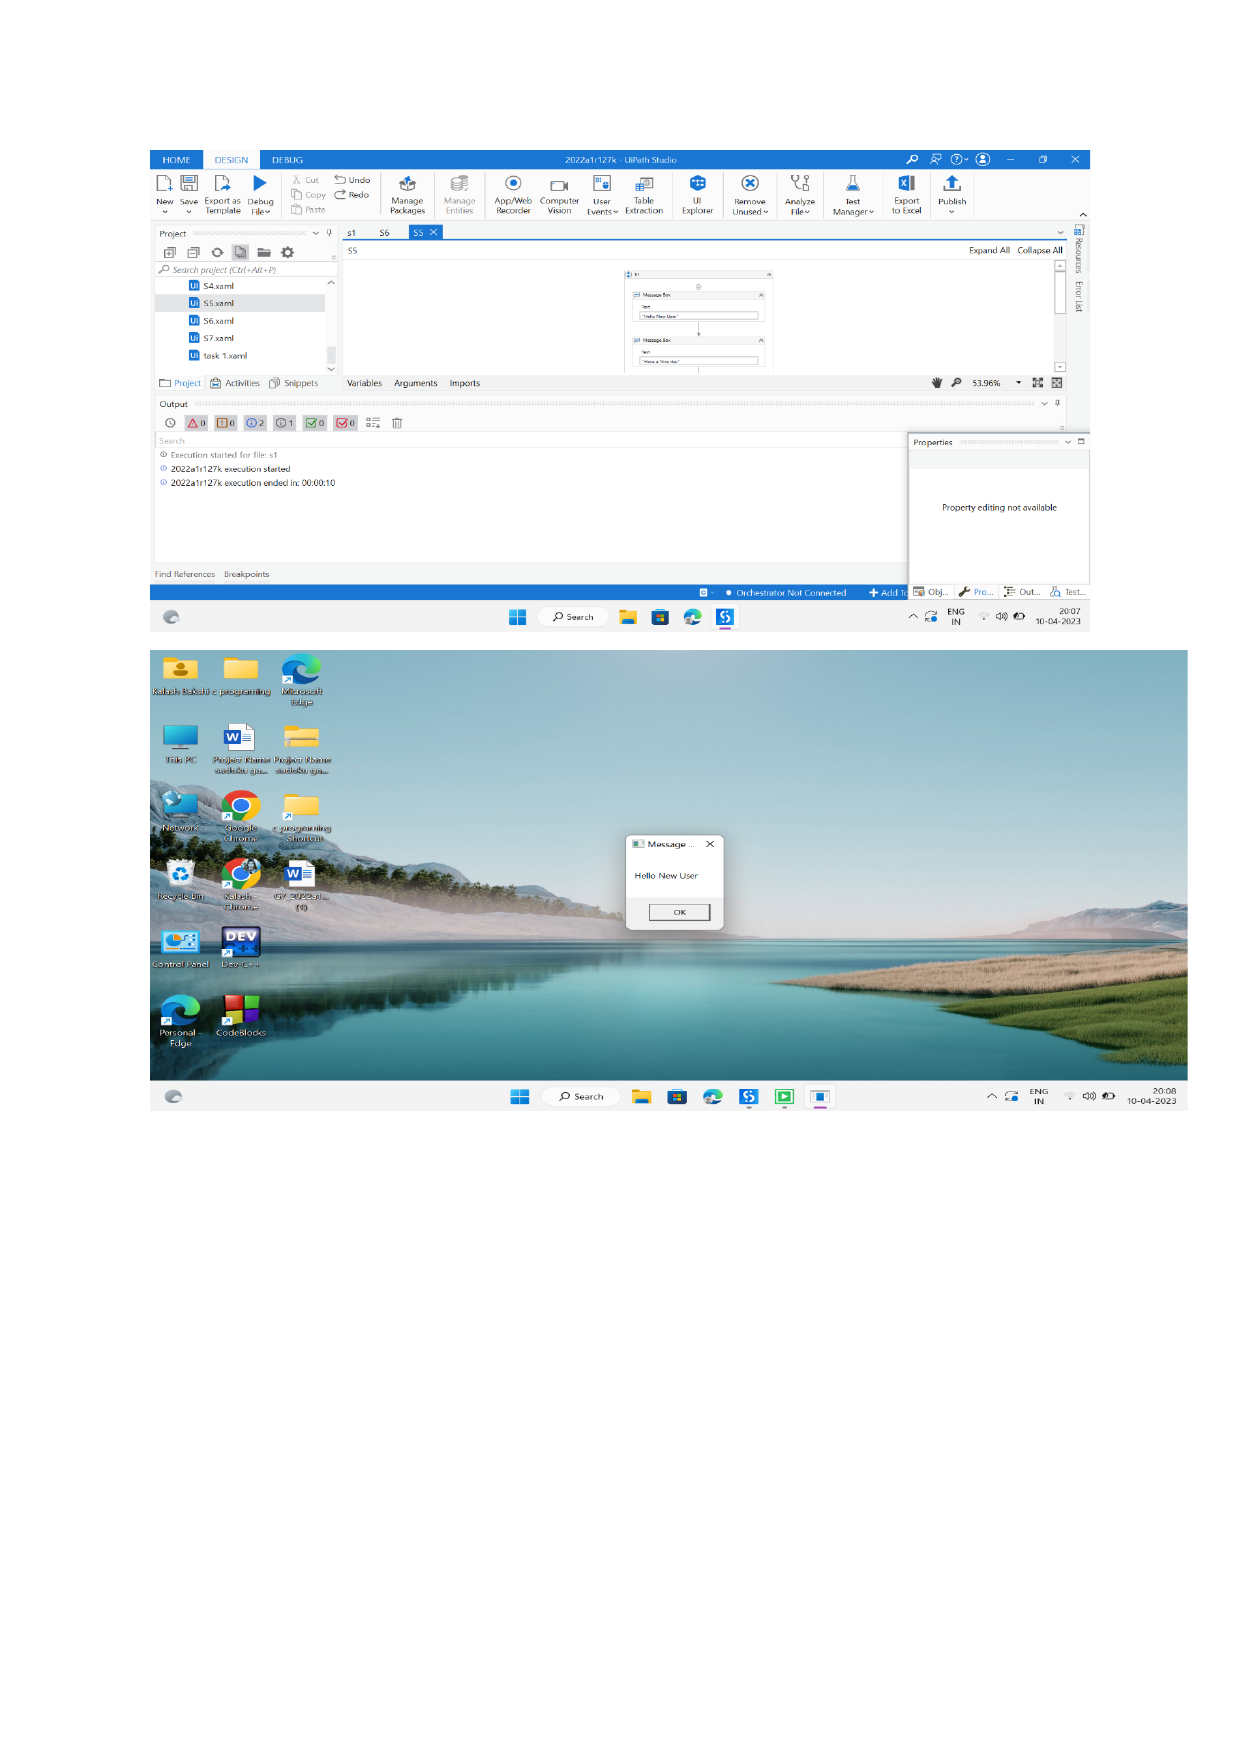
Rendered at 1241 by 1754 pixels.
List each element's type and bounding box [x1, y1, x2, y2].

picture [150, 650, 1188, 1111]
picture [150, 150, 1091, 632]
